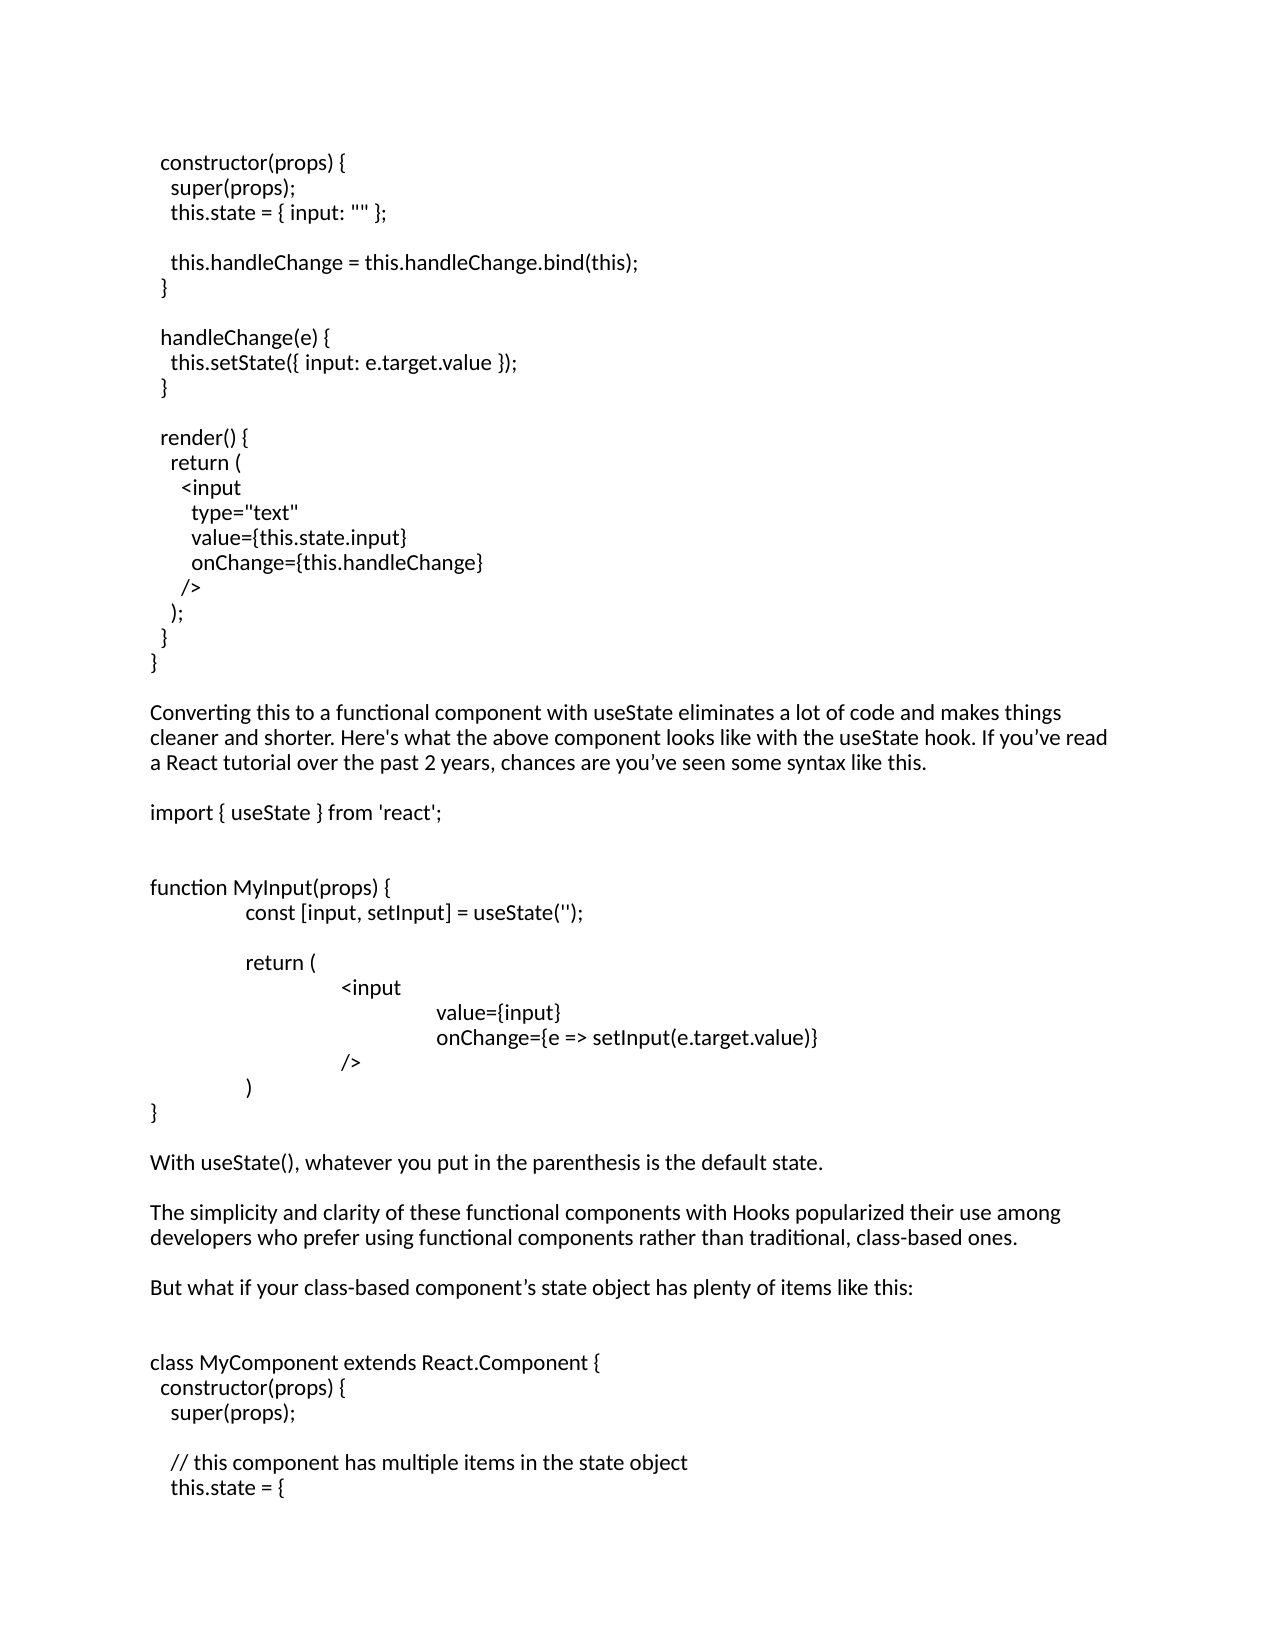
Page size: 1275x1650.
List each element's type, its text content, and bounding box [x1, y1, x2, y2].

text function MyInput(props) { [150, 875, 1125, 900]
text constructor(props) { [150, 150, 1125, 175]
text The simplicity and clarity of these functional components with Hooks popularized their use among developers who prefer using functional components rather than traditional, class-based ones. [150, 1200, 1125, 1250]
text } [150, 625, 1125, 650]
text /> [150, 575, 1125, 600]
text import { useState } from 'react'; [150, 800, 1125, 825]
text } [150, 375, 1125, 400]
text value={this.state.input} [150, 525, 1125, 550]
text onChange={this.handleChange} [150, 550, 1125, 575]
text } [150, 1100, 1125, 1125]
text this.state = { input: "" }; [150, 200, 1125, 225]
text value={input} [150, 1000, 1125, 1025]
text const [input, setInput] = useState(''); [150, 900, 1125, 925]
text ); [150, 600, 1125, 625]
text this.setState({ input: e.target.value }); [150, 350, 1125, 375]
text /> [150, 1050, 1125, 1075]
text handleChange(e) { [150, 325, 1125, 350]
text super(props); [150, 175, 1125, 200]
text // this component has multiple items in the state object [150, 1450, 1125, 1475]
text } [150, 275, 1125, 300]
text render() { [150, 425, 1125, 450]
text ) [150, 1075, 1125, 1100]
text onChange={e => setInput(e.target.value)} [150, 1025, 1125, 1050]
text } [150, 650, 1125, 675]
text this.handleChange = this.handleChange.bind(this); [150, 250, 1125, 275]
text super(props); [150, 1400, 1125, 1425]
text Converting this to a functional component with useState eliminates a lot of code and makes things cleaner and shorter. Here's what the above component looks like with the useState hook. If you’ve read a React tutorial over the past 2 years, chances are you’ve seen some syntax like this. [150, 700, 1125, 775]
text But what if your class-based component’s state object has plenty of items like this: [150, 1275, 1125, 1300]
text this.state = { [150, 1475, 1125, 1500]
text With useState(), whatever you put in the parenthesis is the default state. [150, 1150, 1125, 1175]
text return ( [150, 950, 1125, 975]
text return ( [150, 450, 1125, 475]
text constructor(props) { [150, 1375, 1125, 1400]
text class MyComponent extends React.Component { [150, 1350, 1125, 1375]
text <input [150, 975, 1125, 1000]
text type="text" [150, 500, 1125, 525]
text <input [150, 475, 1125, 500]
